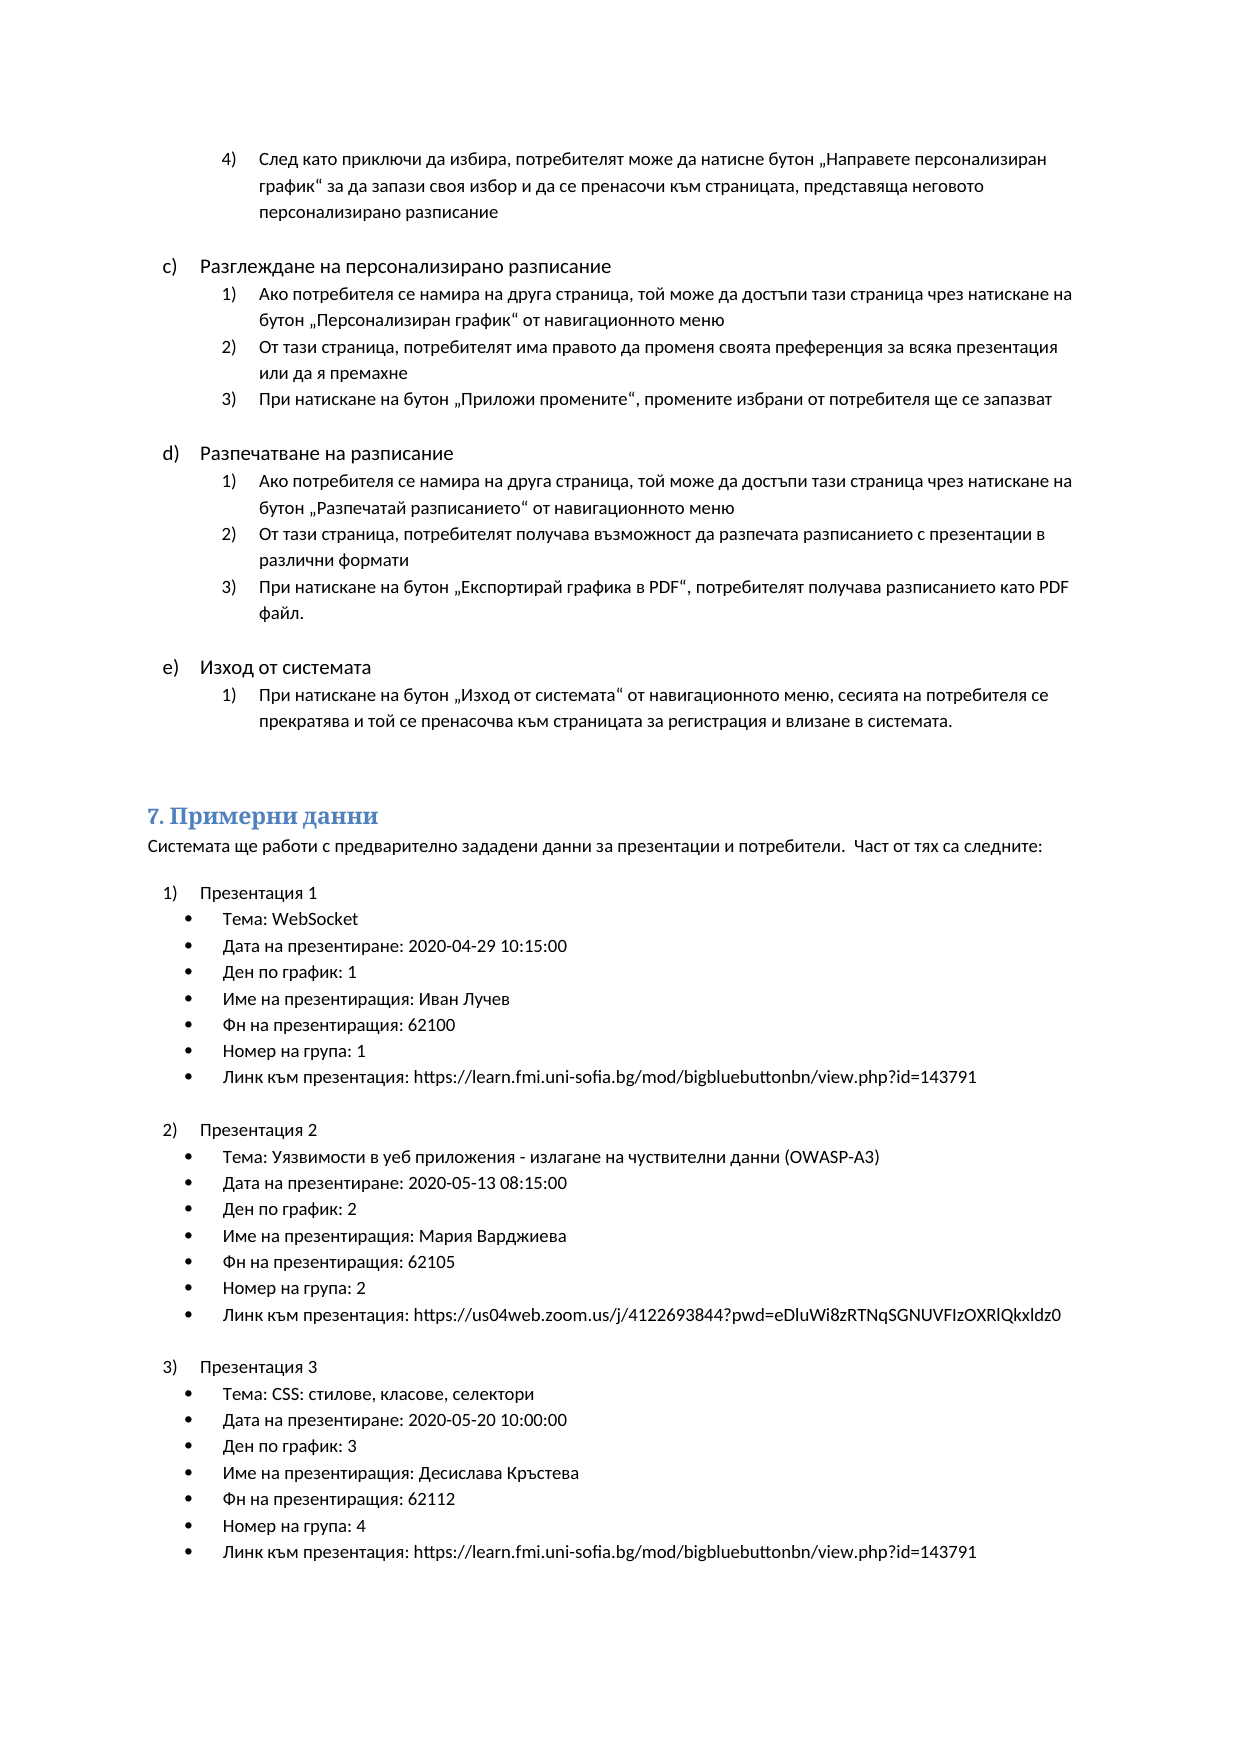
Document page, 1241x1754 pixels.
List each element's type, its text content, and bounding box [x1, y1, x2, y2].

list Дата на презентиране: 2020-05-20 10:00:00 [185, 1408, 1093, 1431]
list Линк към презентация: https://us04web.zoom.us/j/4122693844?pwd=eDluWi8zRTNqSGNUVFIzOXRlQkxldz0 [185, 1303, 1093, 1326]
text Системата ще работи с предварително зададени данни за презентации и потребители. Част от тях са следните: [148, 834, 1093, 857]
list Ден по график: 1 [185, 960, 1093, 983]
list Презентация 2 [162, 1118, 1093, 1141]
list Линк към презентация: https://learn.fmi.uni-sofia.bg/mod/bigbluebuttonbn/view.php?id=143791 [185, 1540, 1093, 1563]
list Номер на група: 1 [185, 1039, 1093, 1062]
list Дата на презентиране: 2020-04-29 10:15:00 [185, 934, 1093, 957]
list Име на презентиращия: Иван Лучев [185, 987, 1093, 1009]
list Ако потребителя се намира на друга страница, той може да достъпи тази страница чрез натискане на бутон „Разпечатай разписанието“ от навигационното меню [221, 469, 1093, 519]
list При натискане на бутон „Приложи промените“, промените избрани от потребителя ще се запазват [221, 388, 1093, 411]
list Номер на група: 2 [185, 1277, 1093, 1299]
list Фн на презентиращия: 62112 [185, 1487, 1093, 1510]
list От тази страница, потребителят има правото да променя своята преференция за всяка презентация или да я премахне [221, 335, 1093, 384]
list Презентация 3 [162, 1356, 1093, 1378]
list Линк към презентация: https://learn.fmi.uni-sofia.bg/mod/bigbluebuttonbn/view.php?id=143791 [185, 1066, 1093, 1089]
list Тема: Уязвимости в уеб приложения - излагане на чуствителни данни (OWASP-A3) [185, 1145, 1093, 1168]
subtitle 7. Примерни данни [148, 804, 1093, 830]
list Фн на презентиращия: 62100 [185, 1013, 1093, 1036]
list Име на презентиращия: Десислава Кръстева [185, 1461, 1093, 1484]
list При натискане на бутон „Изход от системата“ от навигационното меню, сесията на потребителя се прекратява и той се пренасочва към страницата за регистрация и влизане в системата. [221, 683, 1093, 732]
list Разпечатване на разписание [162, 440, 1093, 466]
list Ден по график: 2 [185, 1197, 1093, 1220]
list При натискане на бутон „Експортирай графика в PDF“, потребителят получава разписанието като PDF файл. [221, 575, 1093, 624]
list Презентация 1 [162, 881, 1093, 904]
list Тема: CSS: стилове, класове, селектори [185, 1382, 1093, 1405]
list Ако потребителя се намира на друга страница, той може да достъпи тази страница чрез натискане на бутон „Персонализиран график“ от навигационното меню [221, 282, 1093, 331]
list Дата на презентиране: 2020-05-13 08:15:00 [185, 1171, 1093, 1194]
list Разглеждане на персонализирано разписание [162, 253, 1093, 278]
list Ден по график: 3 [185, 1435, 1093, 1458]
list Име на презентиращия: Мария Варджиева [185, 1224, 1093, 1247]
list Номер на група: 4 [185, 1514, 1093, 1537]
list Фн на презентиращия: 62105 [185, 1250, 1093, 1273]
list След като приключи да избира, потребителят може да натисне бутон „Направете персонализиран график“ за да запази своя избор и да се пренасочи към страницата, представяща неговото персонализирано разписание [221, 148, 1093, 223]
list От тази страница, потребителят получава възможност да разпечата разписанието с презентации в различни формати [221, 522, 1093, 571]
list Тема: WebSocket [185, 908, 1093, 931]
list Изход от системата [162, 654, 1093, 679]
